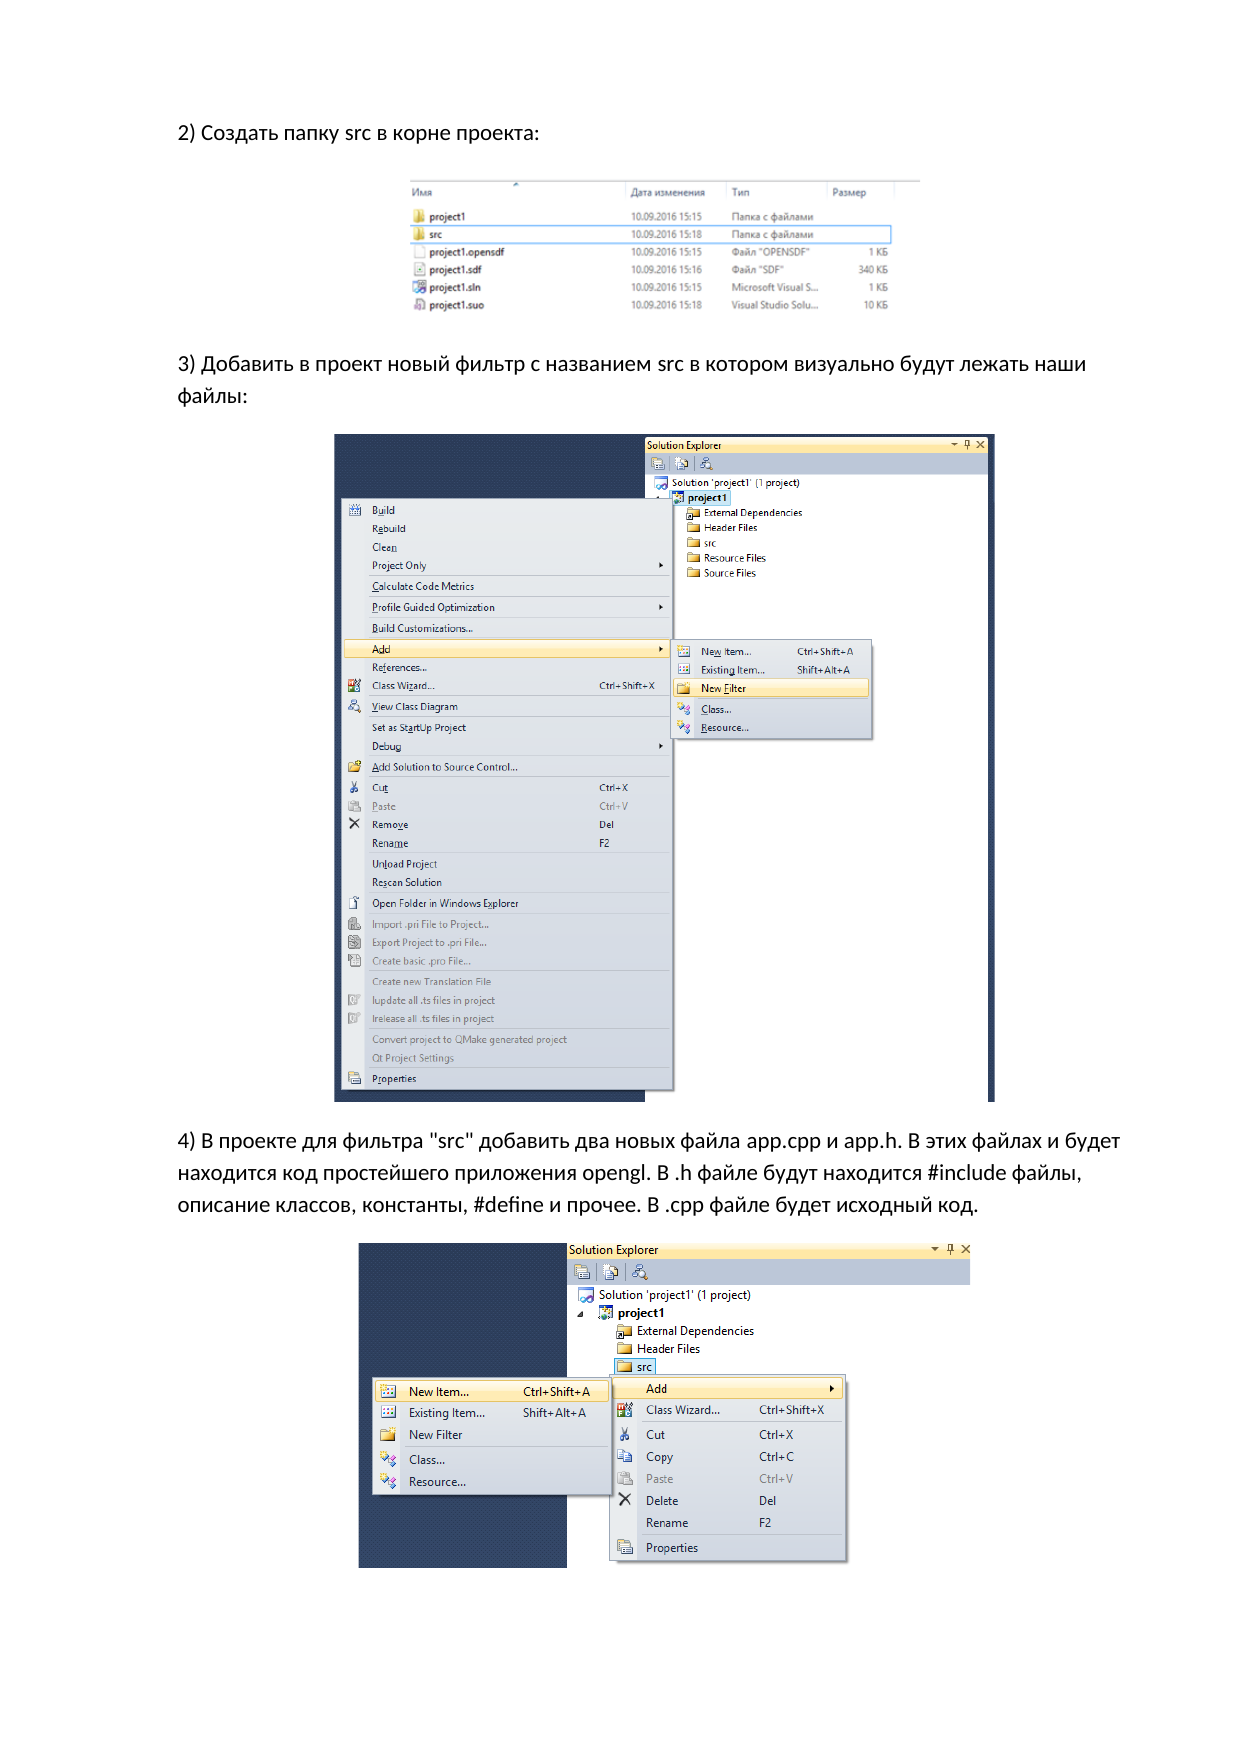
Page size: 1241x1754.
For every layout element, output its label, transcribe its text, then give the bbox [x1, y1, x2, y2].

text 2) Создать папку src в корне проекта: [177, 118, 1152, 146]
text 4) В проекте для фильтра "src" добавить два новых файла app.cpp и app.h. В этих файлах и будет находится код простейшего приложения opengl. В .h файле будут находится #include файлы, описание классов, константы, #define и прочее. В .cpp файле будет исходный код. [177, 1126, 1152, 1218]
picture [358, 1243, 971, 1568]
picture [334, 434, 995, 1102]
text 3) Добавить в проект новый фильтр с названием src в котором визуально будут лежать наши файлы: [177, 349, 1152, 409]
picture [408, 171, 921, 325]
